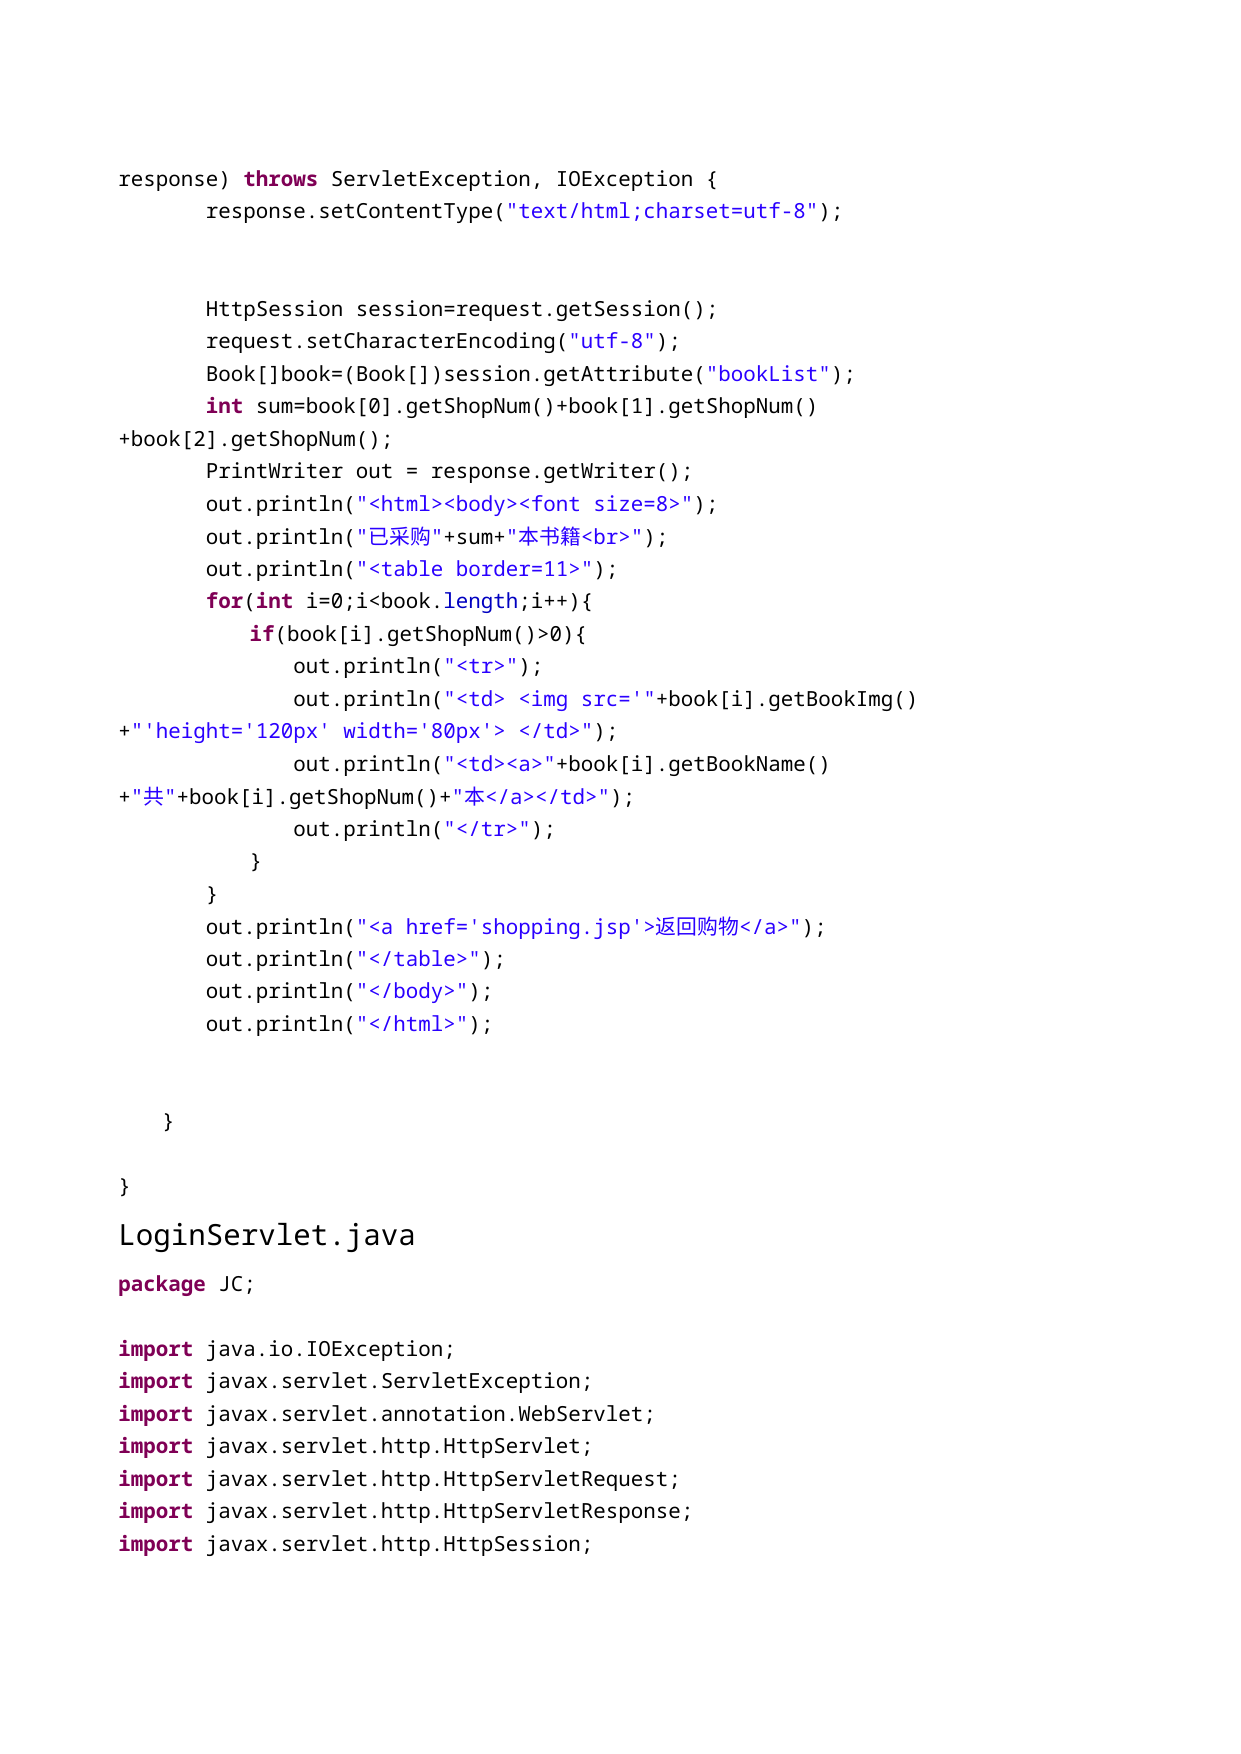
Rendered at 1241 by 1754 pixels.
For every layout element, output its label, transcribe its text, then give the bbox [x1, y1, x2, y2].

text import javax.servlet.http.HttpServletRequest; [118, 1462, 1093, 1494]
text out.println("<td><a>"+book[i].getBookName()+"共"+book[i].getShopNum()+"本</a></td>"); [118, 747, 1093, 812]
text response.setContentType("text/html;charset=utf-8"); [118, 194, 1093, 227]
text out.println("</html>"); [118, 1007, 1093, 1039]
text out.println("<td> <img src='"+book[i].getBookImg()+"'height='120px' width='80px'> </td>"); [118, 682, 1093, 747]
text import java.io.IOException; [118, 1332, 1093, 1364]
text HttpSession session=request.getSession(); [118, 292, 1093, 324]
text out.println("<table border=11>"); [118, 552, 1093, 584]
text import javax.servlet.annotation.WebServlet; [118, 1397, 1093, 1429]
text out.println("已采购"+sum+"本书籍<br>"); [118, 519, 1093, 552]
text } [118, 877, 1093, 909]
text out.println("<a href='shopping.jsp'>返回购物</a>"); [118, 909, 1093, 942]
text import javax.servlet.ServletException; [118, 1364, 1093, 1397]
text LoginServlet.java [118, 1202, 1093, 1267]
text import javax.servlet.http.HttpServletResponse; [118, 1494, 1093, 1527]
text import javax.servlet.http.HttpSession; [118, 1527, 1093, 1559]
text import javax.servlet.http.HttpServlet; [118, 1429, 1093, 1462]
text } [118, 1104, 1093, 1137]
text out.println("</tr>"); [118, 812, 1093, 844]
text out.println("</body>"); [118, 974, 1093, 1007]
text } [118, 1169, 1093, 1202]
text out.println("<tr>"); [118, 649, 1093, 682]
text int sum=book[0].getShopNum()+book[1].getShopNum()+book[2].getShopNum(); [118, 389, 1093, 454]
text out.println("<html><body><font size=8>"); [118, 487, 1093, 519]
text for(int i=0;i<book.length;i++){ [118, 584, 1093, 617]
text PrintWriter out = response.getWriter(); [118, 454, 1093, 487]
text out.println("</table>"); [118, 942, 1093, 974]
text } [118, 844, 1093, 877]
text request.setCharacterEncoding("utf-8"); [118, 324, 1093, 357]
text Book[]book=(Book[])session.getAttribute("bookList"); [118, 357, 1093, 389]
text if(book[i].getShopNum()>0){ [118, 617, 1093, 649]
text package JC; [118, 1267, 1093, 1299]
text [118, 162, 1093, 194]
